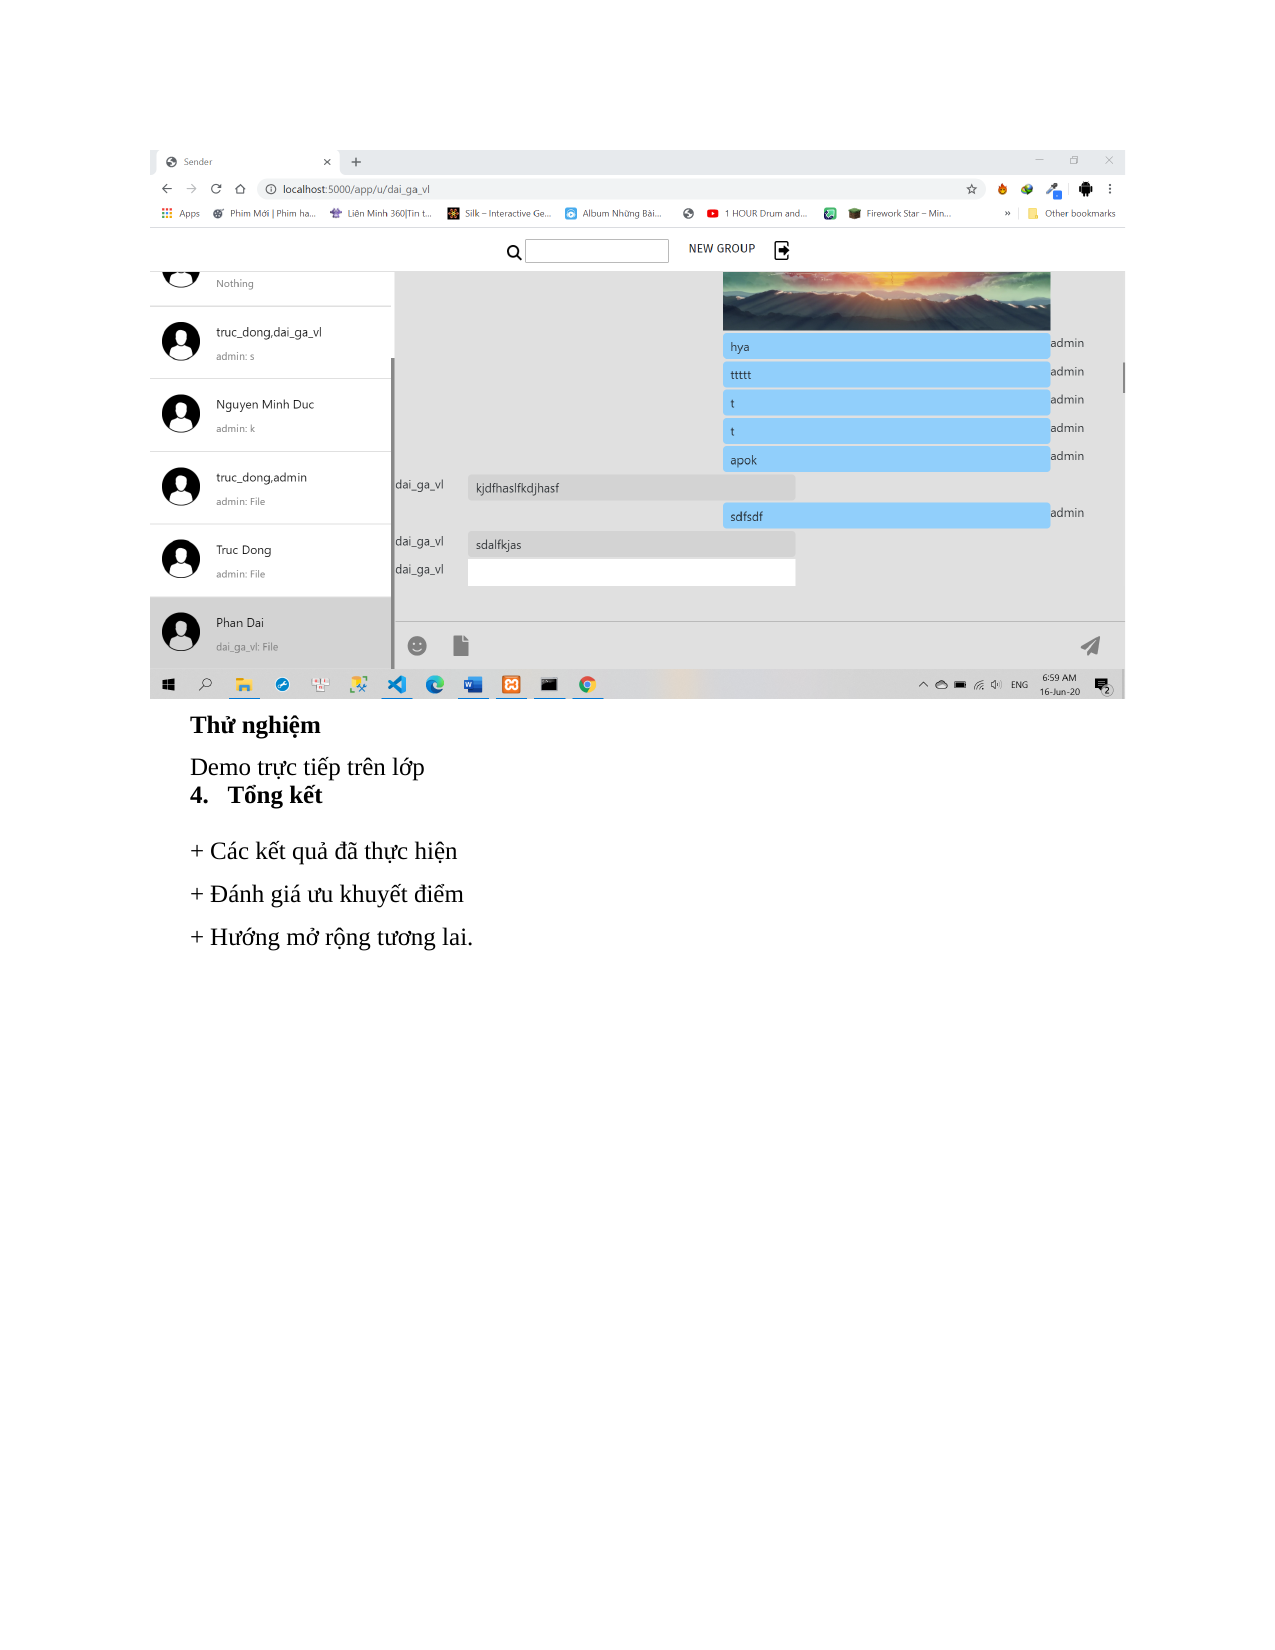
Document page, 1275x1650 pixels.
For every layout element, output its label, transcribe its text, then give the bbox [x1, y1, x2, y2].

subtitle Demo trực tiếp trên lớp [190, 752, 812, 781]
picture [150, 150, 1125, 699]
text + Đánh giá ưu khuyết điểm [190, 879, 812, 908]
subtitle Thử nghiệm [190, 711, 812, 739]
text + Hướng mở rộng tương lai. [190, 922, 812, 951]
subtitle Tổng kết [190, 781, 1125, 809]
text + Các kết quả đã thực hiện [190, 836, 812, 864]
